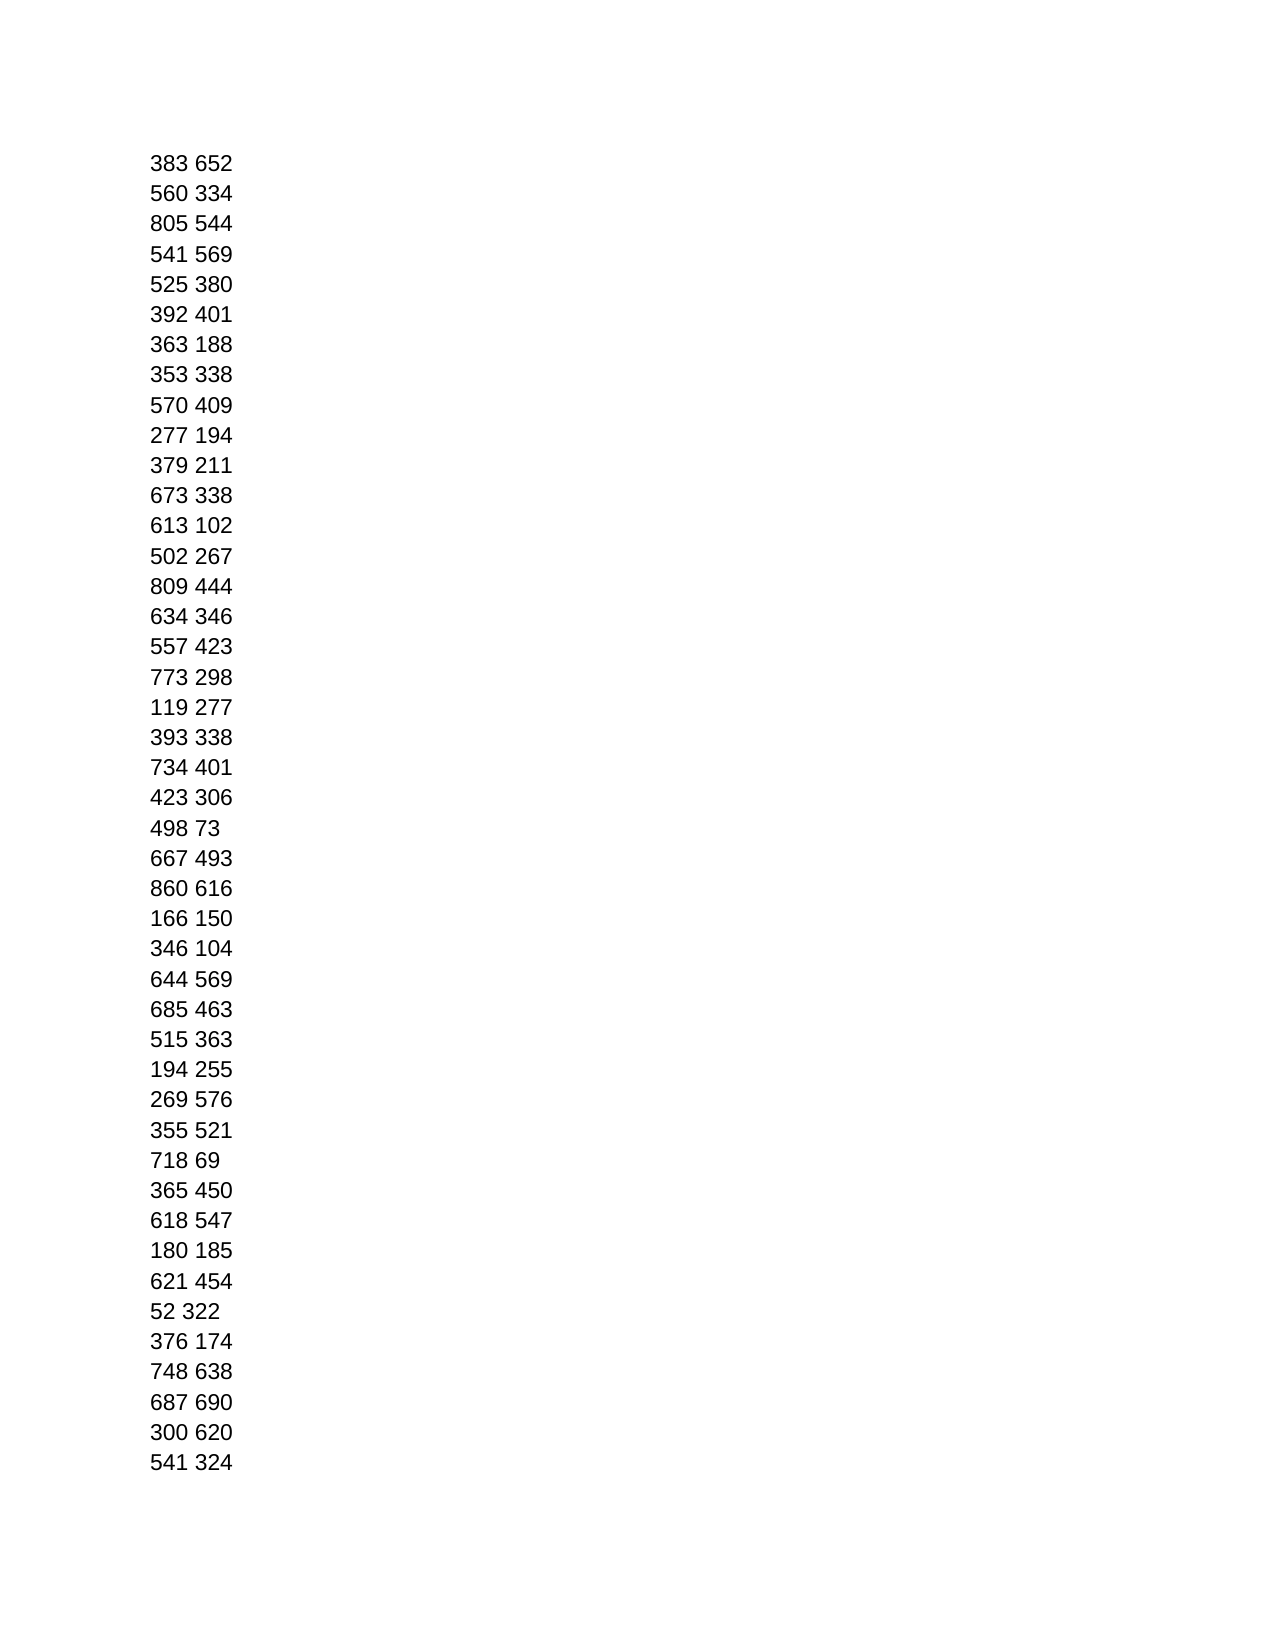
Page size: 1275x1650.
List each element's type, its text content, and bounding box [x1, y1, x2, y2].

text 809 444 [150, 573, 1125, 599]
text 363 188 [150, 331, 1125, 358]
text 748 638 [150, 1358, 1125, 1385]
text 644 569 [150, 966, 1125, 992]
text 805 544 [150, 210, 1125, 237]
text 277 194 [150, 422, 1125, 448]
text 353 338 [150, 361, 1125, 388]
text 557 423 [150, 633, 1125, 660]
text 376 174 [150, 1328, 1125, 1354]
text 498 73 [150, 814, 1125, 841]
text 687 690 [150, 1388, 1125, 1415]
text 379 211 [150, 452, 1125, 478]
text 355 521 [150, 1117, 1125, 1143]
text 541 569 [150, 241, 1125, 267]
text 525 380 [150, 271, 1125, 297]
text 52 322 [150, 1298, 1125, 1324]
text 718 69 [150, 1147, 1125, 1173]
text 618 547 [150, 1207, 1125, 1234]
text 860 616 [150, 875, 1125, 901]
text 166 150 [150, 905, 1125, 932]
text 734 401 [150, 754, 1125, 781]
text 392 401 [150, 301, 1125, 327]
text 634 346 [150, 603, 1125, 629]
text 180 185 [150, 1237, 1125, 1264]
text 346 104 [150, 935, 1125, 962]
text 393 338 [150, 724, 1125, 750]
text 613 102 [150, 512, 1125, 539]
text 502 267 [150, 543, 1125, 569]
text 667 493 [150, 845, 1125, 871]
text 119 277 [150, 694, 1125, 720]
text 515 363 [150, 1026, 1125, 1052]
text 383 652 [150, 150, 1125, 176]
text 423 306 [150, 784, 1125, 811]
text 570 409 [150, 392, 1125, 418]
text 365 450 [150, 1177, 1125, 1203]
text 773 298 [150, 663, 1125, 690]
text 300 620 [150, 1419, 1125, 1445]
text 673 338 [150, 482, 1125, 509]
text 269 576 [150, 1086, 1125, 1113]
text 541 324 [150, 1449, 1125, 1475]
text 685 463 [150, 996, 1125, 1022]
text 560 334 [150, 180, 1125, 207]
text 194 255 [150, 1056, 1125, 1083]
text 621 454 [150, 1268, 1125, 1294]
